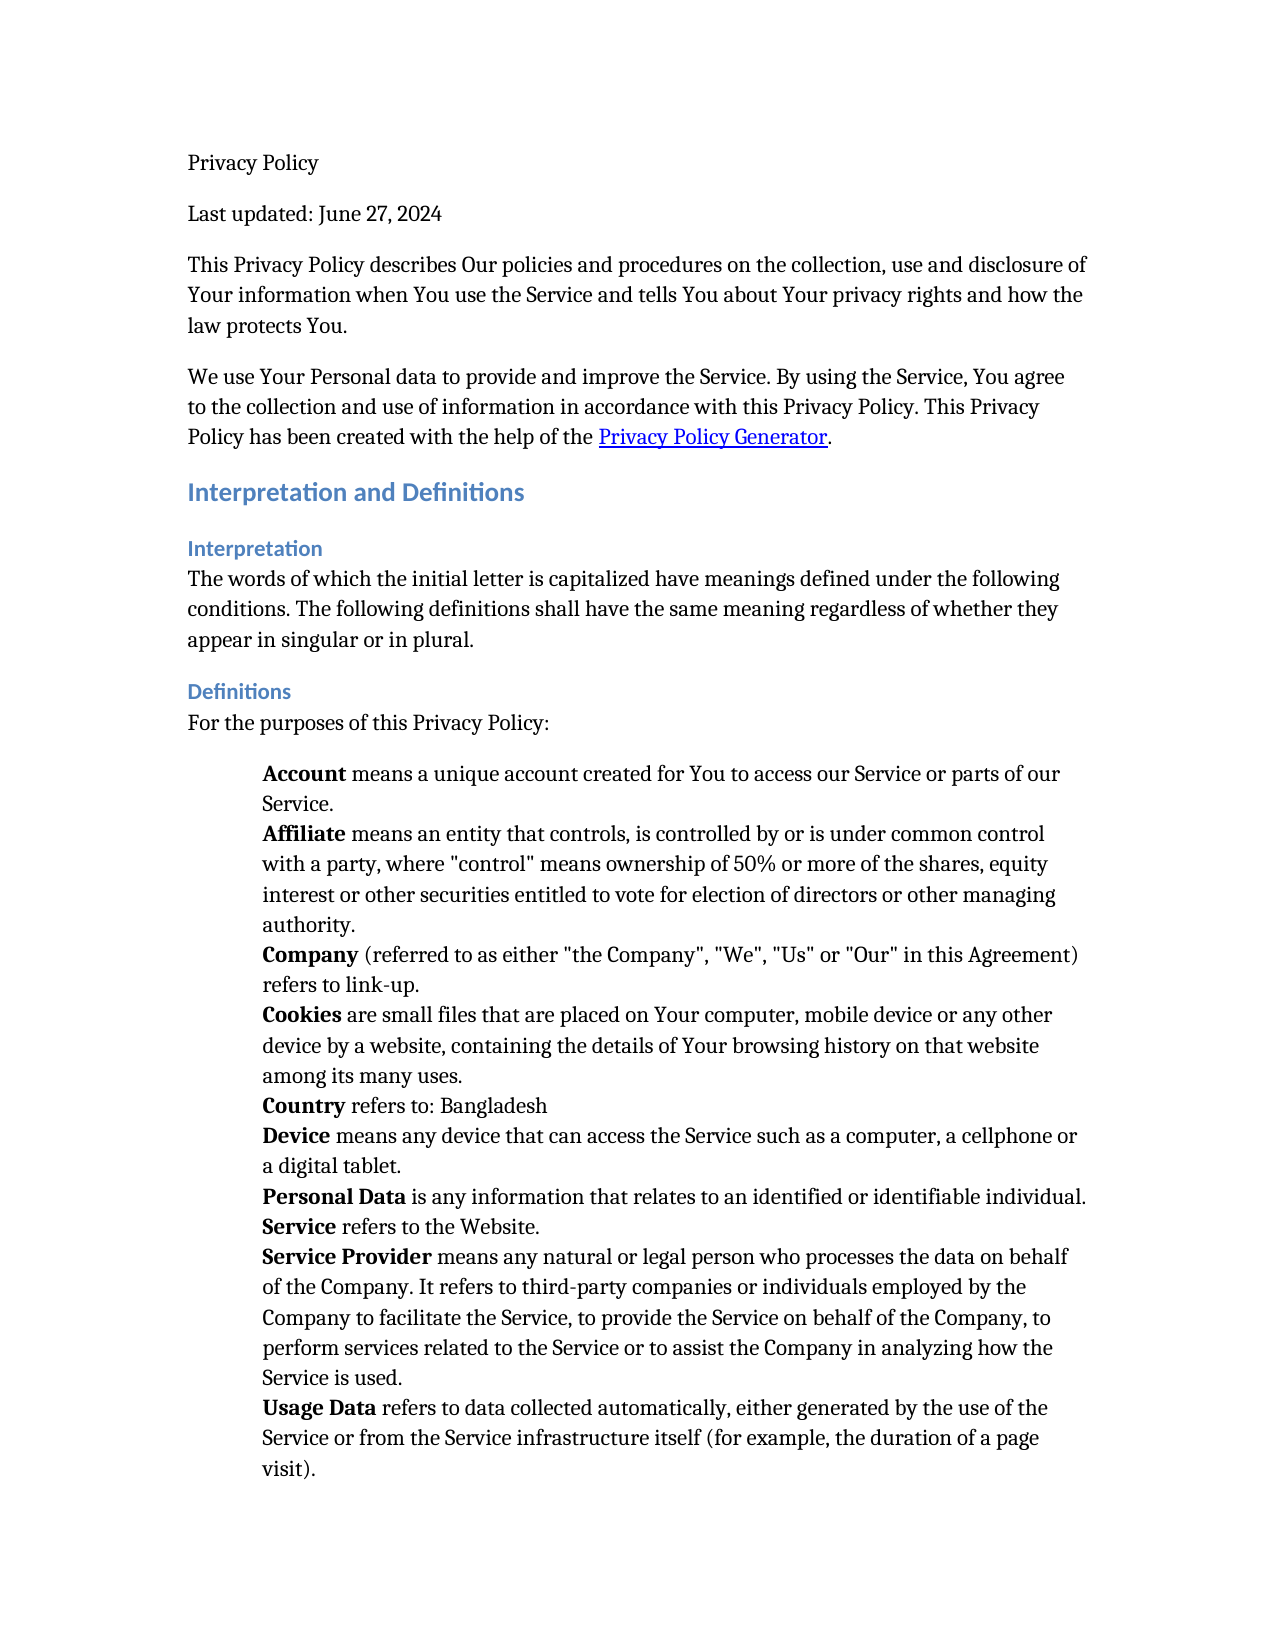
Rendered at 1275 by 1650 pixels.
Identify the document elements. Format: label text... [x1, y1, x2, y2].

text For the purposes of this Privacy Policy: [187, 709, 1087, 736]
subtitle Definitions [187, 677, 1087, 705]
list Country refers to: Bangladesh [262, 1093, 1087, 1119]
list Usage Data refers to data collected automatically, either generated by the use of the Service or from the Service infrastructure itself (for example, the duration of a page visit). [262, 1395, 1087, 1482]
text This Privacy Policy describes Our policies and procedures on the collection, use and disclosure of Your information when You use the Service and tells You about Your privacy rights and how the law protects You. [187, 252, 1087, 339]
list Cookies are small files that are placed on Your computer, mobile device or any other device by a website, containing the details of Your browsing history on that website among its many uses. [262, 1002, 1087, 1089]
list Service Provider means any natural or legal person who processes the data on behalf of the Company. It refers to third-party companies or individuals employed by the Company to facilitate the Service, to provide the Service on behalf of the Company, to perform services related to the Service or to assist the Company in analyzing how the Service is used. [262, 1244, 1087, 1391]
text We use Your Personal data to provide and improve the Service. By using the Service, You agree to the collection and use of information in accordance with this Privacy Policy. This Privacy Policy has been created with the help of the Privacy Policy Generator. [187, 363, 1087, 450]
list Account means a unique account created for You to access our Service or parts of our Service. [262, 761, 1087, 817]
list Device means any device that can access the Service such as a computer, a cellphone or a digital tablet. [262, 1123, 1087, 1180]
text Privacy Policy [187, 150, 1087, 176]
list Personal Data is any information that relates to an identified or identifiable individual. [262, 1183, 1087, 1210]
subtitle Interpretation [187, 534, 1087, 562]
list Service refers to the Website. [262, 1214, 1087, 1240]
list Company (referred to as either "the Company", "We", "Us" or "Our" in this Agreement) refers to link-up. [262, 942, 1087, 998]
subtitle Interpretation and Definitions [187, 475, 1087, 508]
list Affiliate means an entity that controls, is controlled by or is under common control with a party, where "control" means ownership of 50% or more of the shares, equity interest or other securities entitled to vote for election of directors or other managing authority. [262, 821, 1087, 938]
text The words of which the initial letter is capitalized have meanings defined under the following conditions. The following definitions shall have the same meaning regardless of whether they appear in singular or in plural. [187, 566, 1087, 653]
text Last updated: June 27, 2024 [187, 201, 1087, 227]
